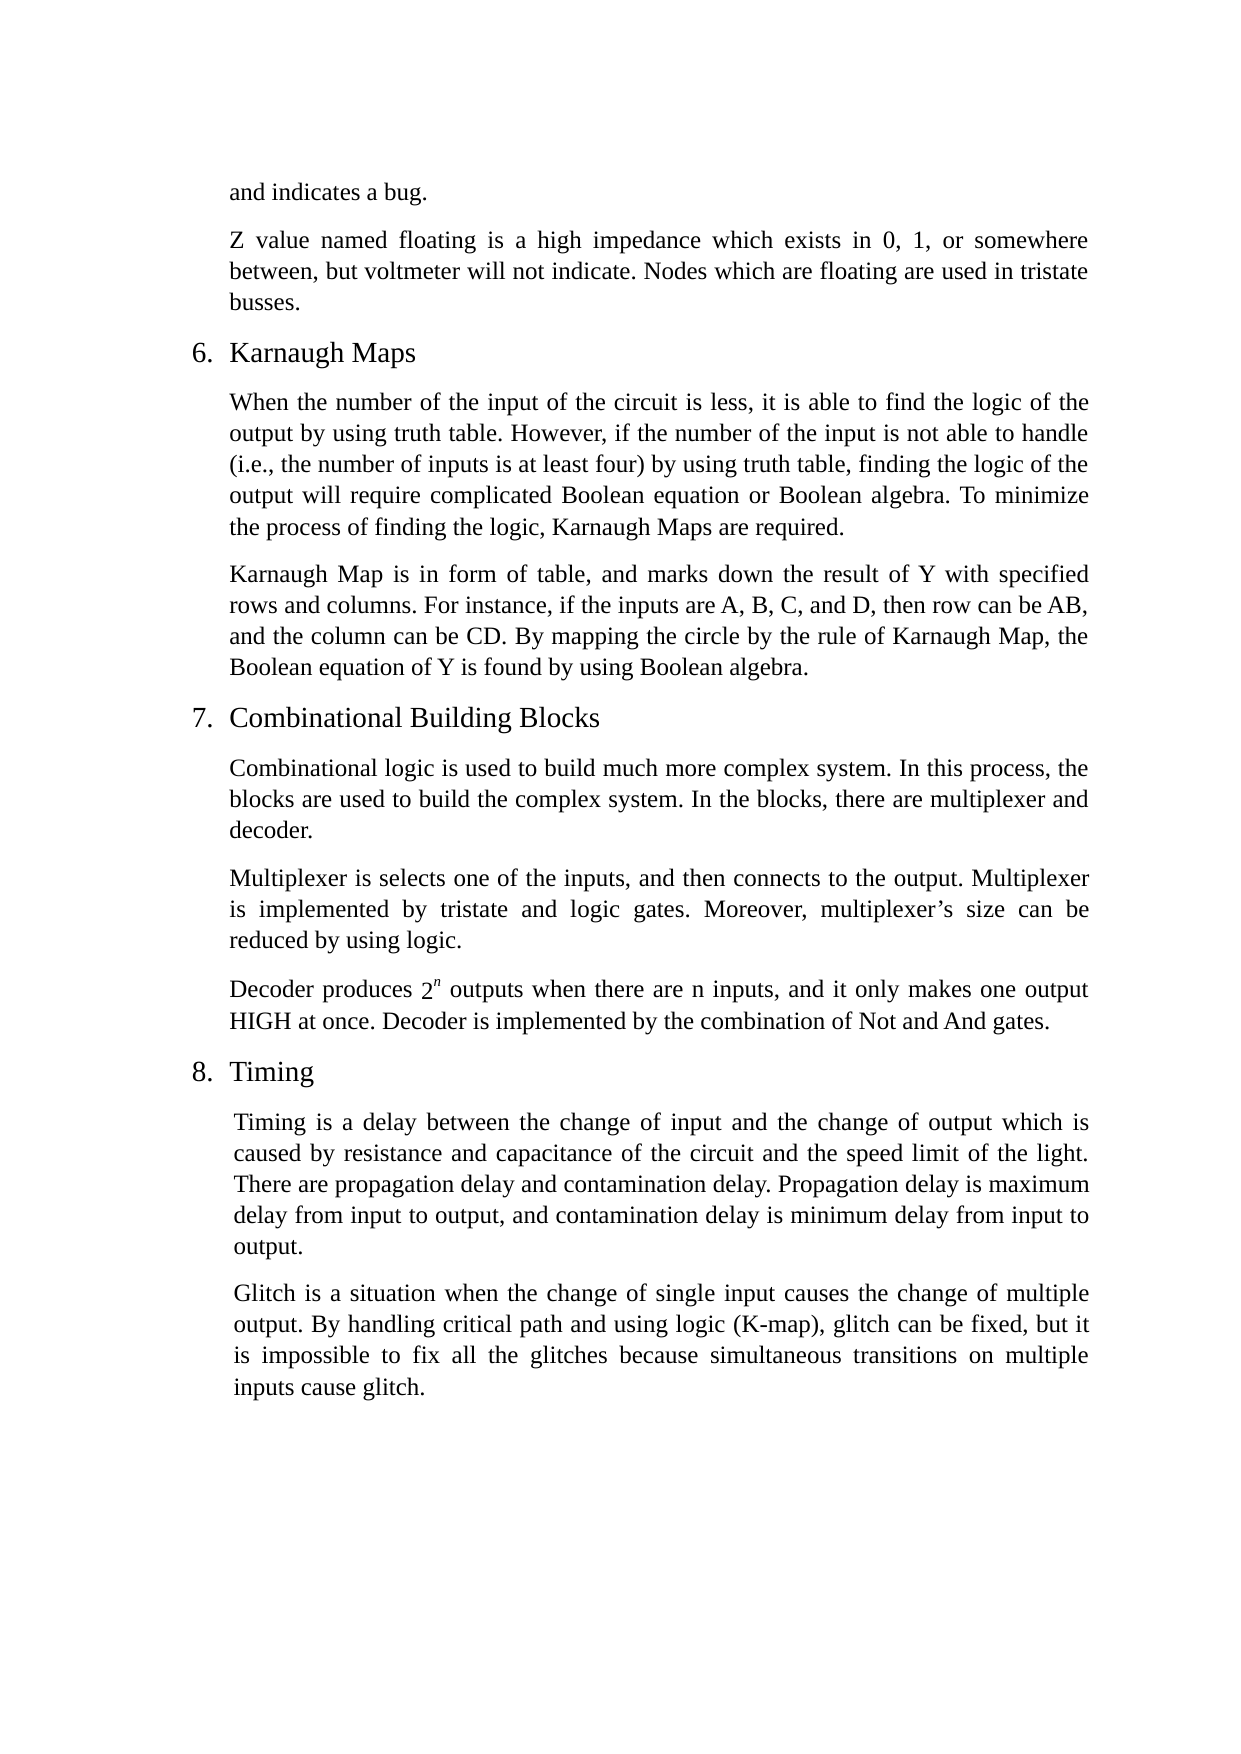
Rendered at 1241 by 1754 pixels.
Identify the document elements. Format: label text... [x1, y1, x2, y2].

list Timing is a delay between the change of input and the change of output which is caused by resistance and capacitance of the circuit and the speed limit of the light. There are propagation delay and contamination delay. Propagation delay is maximum delay from input to output, and contamination delay is minimum delay from input to output. [233, 1107, 1090, 1259]
list Combinational logic is used to build much more complex system. In this process, the blocks are used to build the complex system. In the blocks, there are multiplexer and decoder. [229, 753, 1090, 844]
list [229, 177, 1090, 206]
list Decoder produces outputs when there are n inputs, and it only makes one output HIGH at once. Decoder is implemented by the combination of Not and And gates. [229, 973, 1090, 1035]
list Karnaugh Maps [192, 335, 1090, 368]
list Timing [192, 1054, 1090, 1087]
list Glitch is a situation when the change of single input causes the change of multiple output. By handling critical path and using logic (K-map), glitch can be fixed, but it is impossible to fix all the glitches because simultaneous transitions on multiple inputs cause glitch. [233, 1278, 1090, 1400]
list Karnaugh Map is in form of table, and marks down the result of Y with specified rows and columns. For instance, if the inputs are A, B, C, and D, then row can be AB, and the column can be CD. By mapping the circle by the rule of Karnaugh Map, the Boolean equation of Y is found by using Boolean algebra. [229, 559, 1090, 681]
list Multiplexer is selects one of the inputs, and then connects to the output. Multiplexer is implemented by tristate and logic gates. Moreover, multiplexer’s size can be reduced by using logic. [229, 863, 1090, 954]
list Combinational Building Blocks [192, 700, 1090, 734]
list When the number of the input of the circuit is less, it is able to find the logic of the output by using truth table. However, if the number of the input is not able to handle (i.e., the number of inputs is at least four) by using truth table, finding the logic of the output will require complicated Boolean equation or Boolean algebra. To minimize the process of finding the logic, Karnaugh Maps are required. [229, 387, 1090, 540]
list Z value named floating is a high impedance which exists in 0, 1, or somewhere between, but voltmeter will not indicate. Nodes which are floating are used in tristate busses. [229, 225, 1090, 316]
